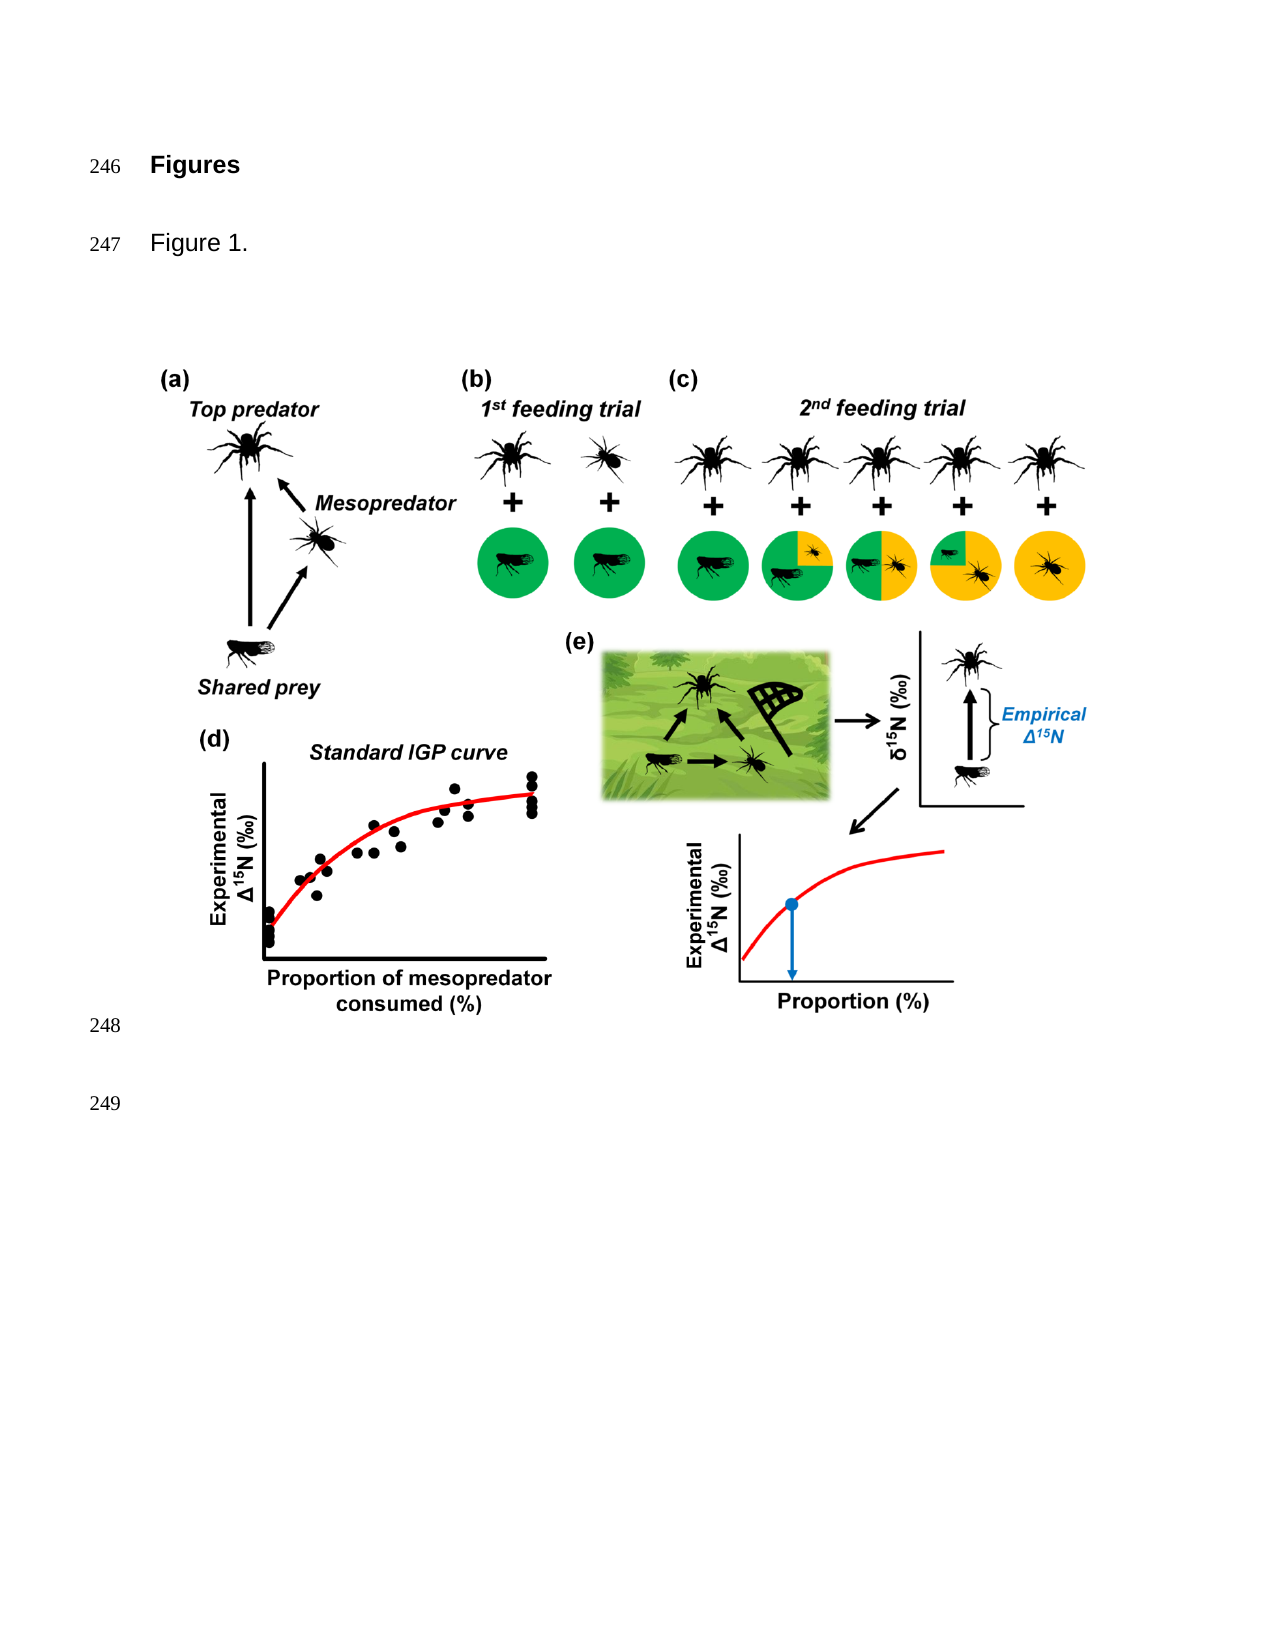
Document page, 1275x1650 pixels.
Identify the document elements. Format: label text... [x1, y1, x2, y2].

text Figures [150, 150, 1125, 179]
picture [150, 306, 1118, 1032]
text Figure 1. [150, 228, 1125, 257]
